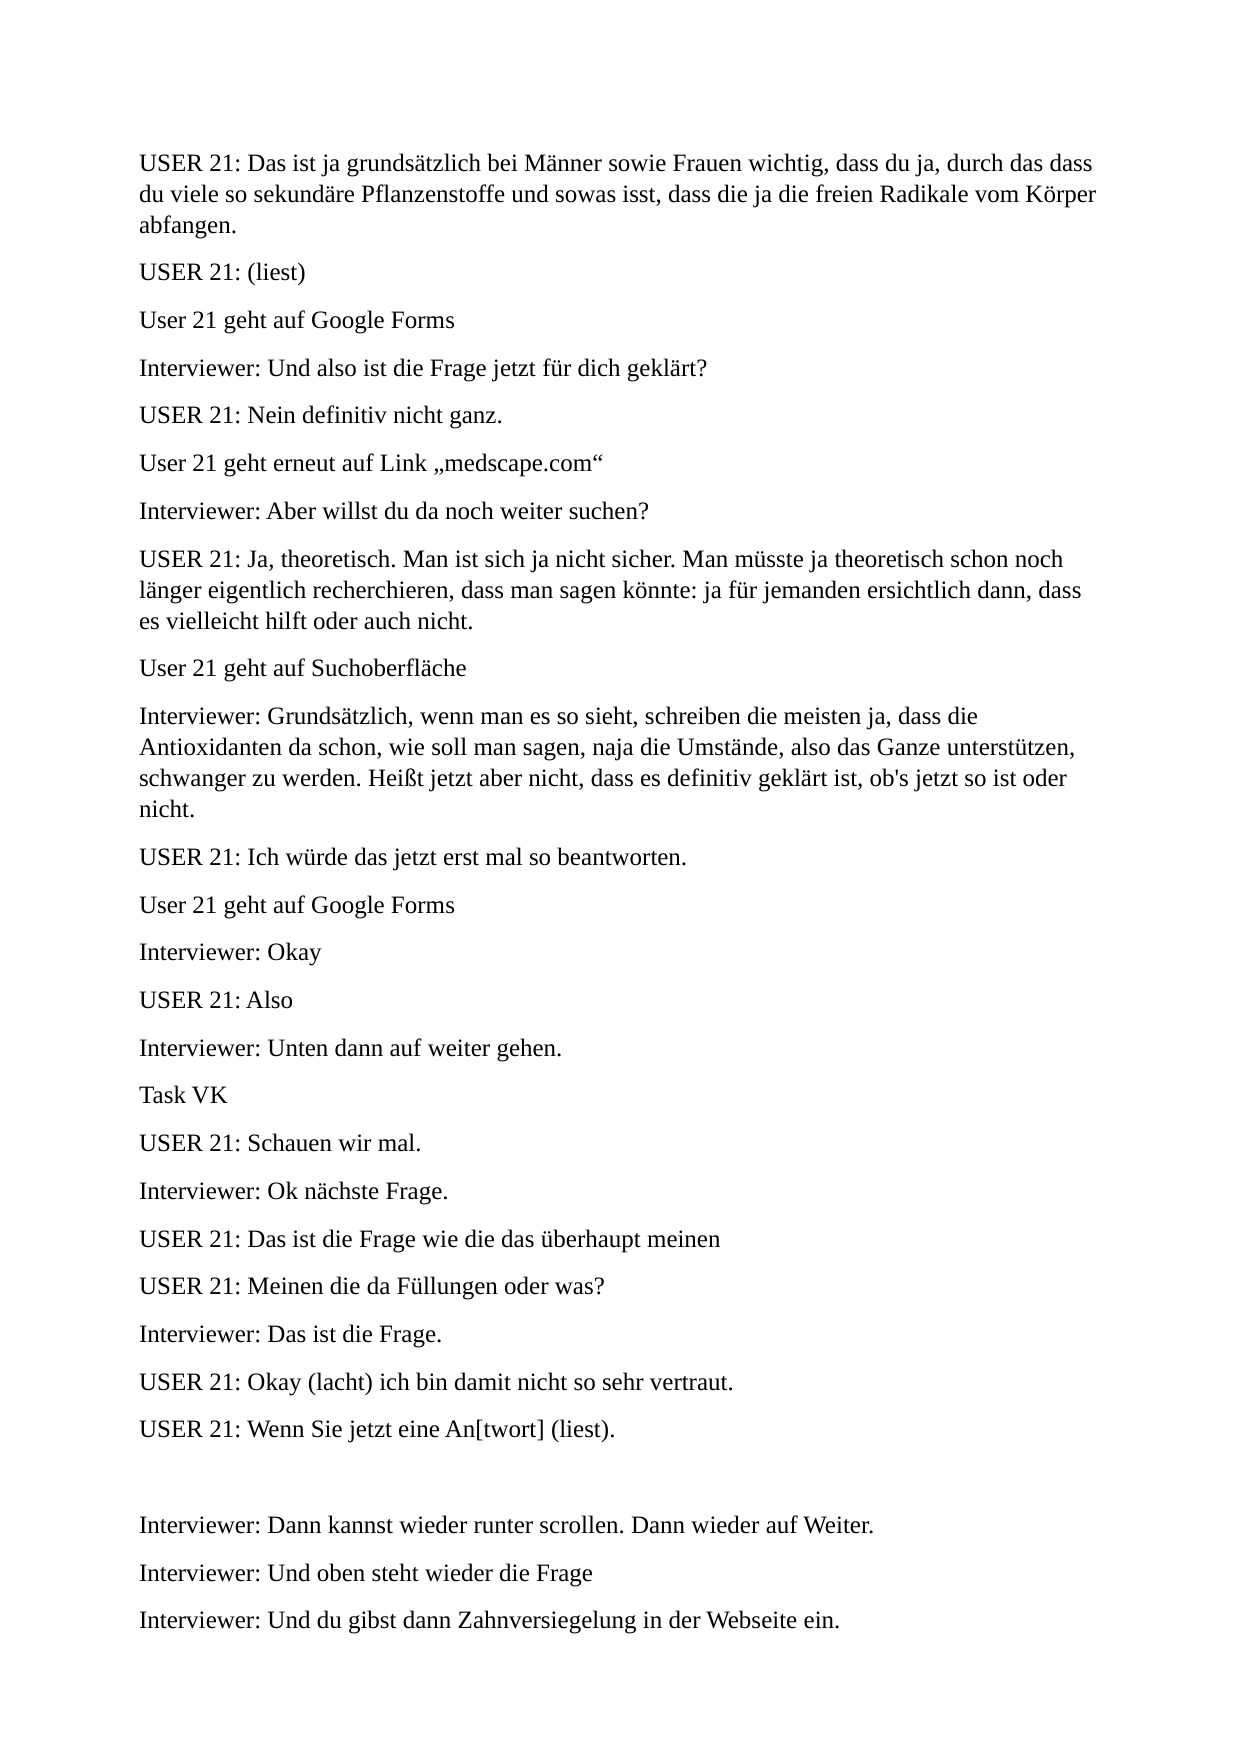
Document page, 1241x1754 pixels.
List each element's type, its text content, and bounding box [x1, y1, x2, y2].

text Interviewer: Ok nächste Frage. [139, 1176, 1101, 1205]
text USER 21: (liest) [139, 257, 1101, 286]
text USER 21: Das ist die Frage wie die das überhaupt meinen [139, 1224, 1101, 1252]
text Interviewer: Und du gibst dann Zahnversiegelung in der Webseite ein. [139, 1605, 1101, 1634]
text Interviewer: Und oben steht wieder die Frage [139, 1558, 1101, 1586]
text USER 21: Ja, theoretisch. Man ist sich ja nicht sicher. Man müsste ja theoretisch schon noch länger eigentlich recherchieren, dass man sagen könnte: ja für jemanden ersichtlich dann, dass es vielleicht hilft oder auch nicht. [139, 544, 1101, 634]
text Interviewer: Das ist die Frage. [139, 1319, 1101, 1348]
text Interviewer: Okay [139, 937, 1101, 966]
text Interviewer: Unten dann auf weiter gehen. [139, 1033, 1101, 1062]
text Interviewer: Aber willst du da noch weiter suchen? [139, 496, 1101, 525]
text USER 21: Schauen wir mal. [139, 1128, 1101, 1157]
text USER 21: Also [139, 985, 1101, 1014]
text USER 21: Ich würde das jetzt erst mal so beantworten. [139, 842, 1101, 871]
text USER 21: Das ist ja grundsätzlich bei Männer sowie Frauen wichtig, dass du ja, durch das dass du viele so sekundäre Pflanzenstoffe und sowas isst, dass die ja die freien Radikale vom Körper abfangen. [139, 148, 1101, 238]
text Task VK [139, 1081, 1101, 1109]
text USER 21: Wenn Sie jetzt eine An[twort] (liest). [139, 1414, 1101, 1443]
text Interviewer: Dann kannst wieder runter scrollen. Dann wieder auf Weiter. [139, 1510, 1101, 1539]
text User 21 geht auf Suchoberfläche [139, 653, 1101, 682]
text Interviewer: Grundsätzlich, wenn man es so sieht, schreiben die meisten ja, dass die Antioxidanten da schon, wie soll man sagen, naja die Umstände, also das Ganze unterstützen, schwanger zu werden. Heißt jetzt aber nicht, dass es definitiv geklärt ist, ob's jetzt so ist oder nicht. [139, 701, 1101, 823]
text User 21 geht auf Google Forms [139, 890, 1101, 918]
text USER 21: Meinen die da Füllungen oder was? [139, 1271, 1101, 1300]
text Interviewer: Und also ist die Frage jetzt für dich geklärt? [139, 353, 1101, 382]
text User 21 geht erneut auf Link „medscape.com“ [139, 448, 1101, 477]
text USER 21: Okay (lacht) ich bin damit nicht so sehr vertraut. [139, 1367, 1101, 1396]
text User 21 geht auf Google Forms [139, 305, 1101, 334]
text USER 21: Nein definitiv nicht ganz. [139, 401, 1101, 429]
